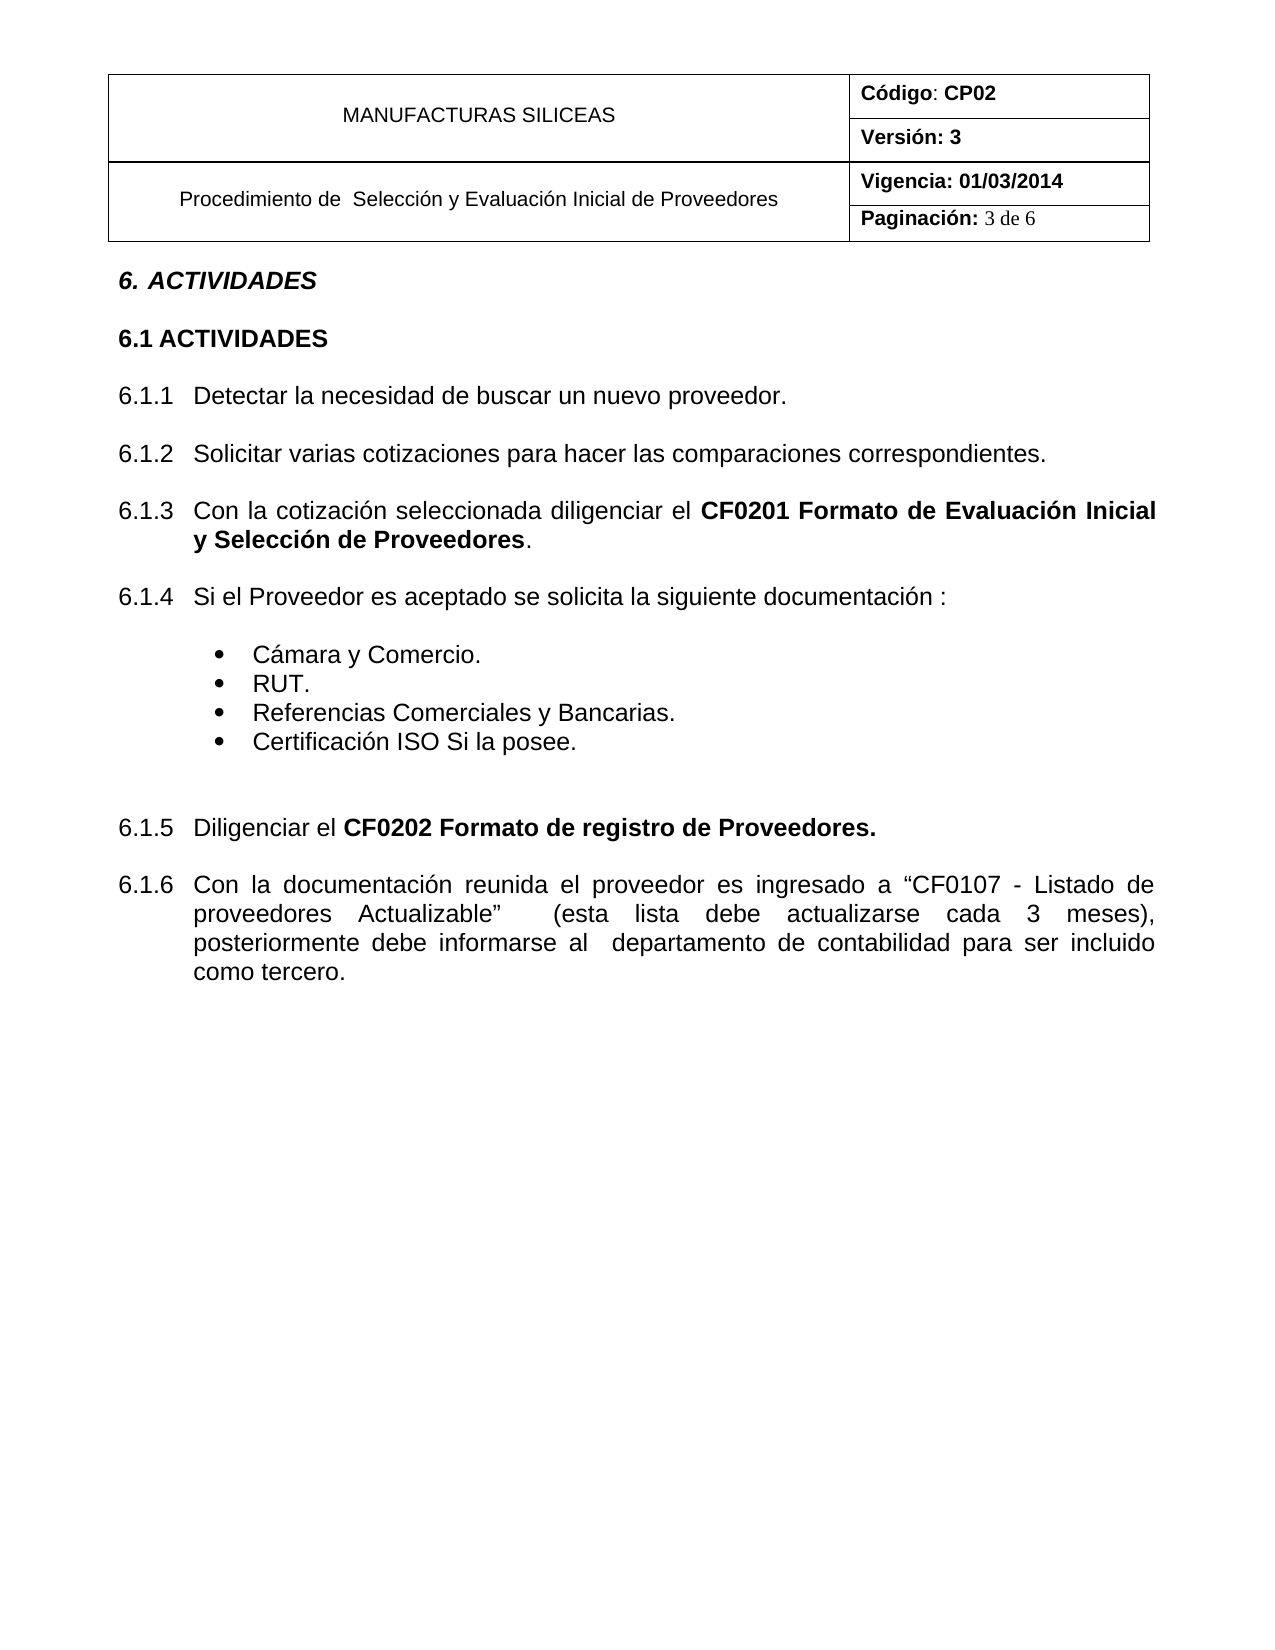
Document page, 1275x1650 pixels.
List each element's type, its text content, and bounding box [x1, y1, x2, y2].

list Solicitar varias cotizaciones para hacer las comparaciones correspondientes. [118, 439, 1157, 467]
list Diligenciar el CF0202 Formato de registro de Proveedores. [118, 813, 1157, 842]
list Con la documentación reunida el proveedor es ingresado a “CF0107 - Listado de proveedores Actualizable” (esta lista debe actualizarse cada 3 meses), posteriormente debe informarse al departamento de contabilidad para ser incluido como tercero. [118, 870, 1157, 985]
list Detectar la necesidad de buscar un nuevo proveedor. [118, 381, 1157, 410]
list Con la cotización seleccionada diligenciar el CF0201 Formato de Evaluación Inicial y Selección de Proveedores. [118, 496, 1157, 554]
list Certificación ISO Si la posee. [215, 726, 1157, 755]
list ACTIVIDADES [118, 324, 1157, 352]
list Si el Proveedor es aceptado se solicita la siguiente documentación : [118, 582, 1157, 611]
list Referencias Comerciales y Bancarias. [215, 698, 1157, 726]
list ACTIVIDADES [118, 266, 1157, 295]
list RUT. [215, 669, 1157, 698]
list Cámara y Comercio. [215, 640, 1157, 669]
